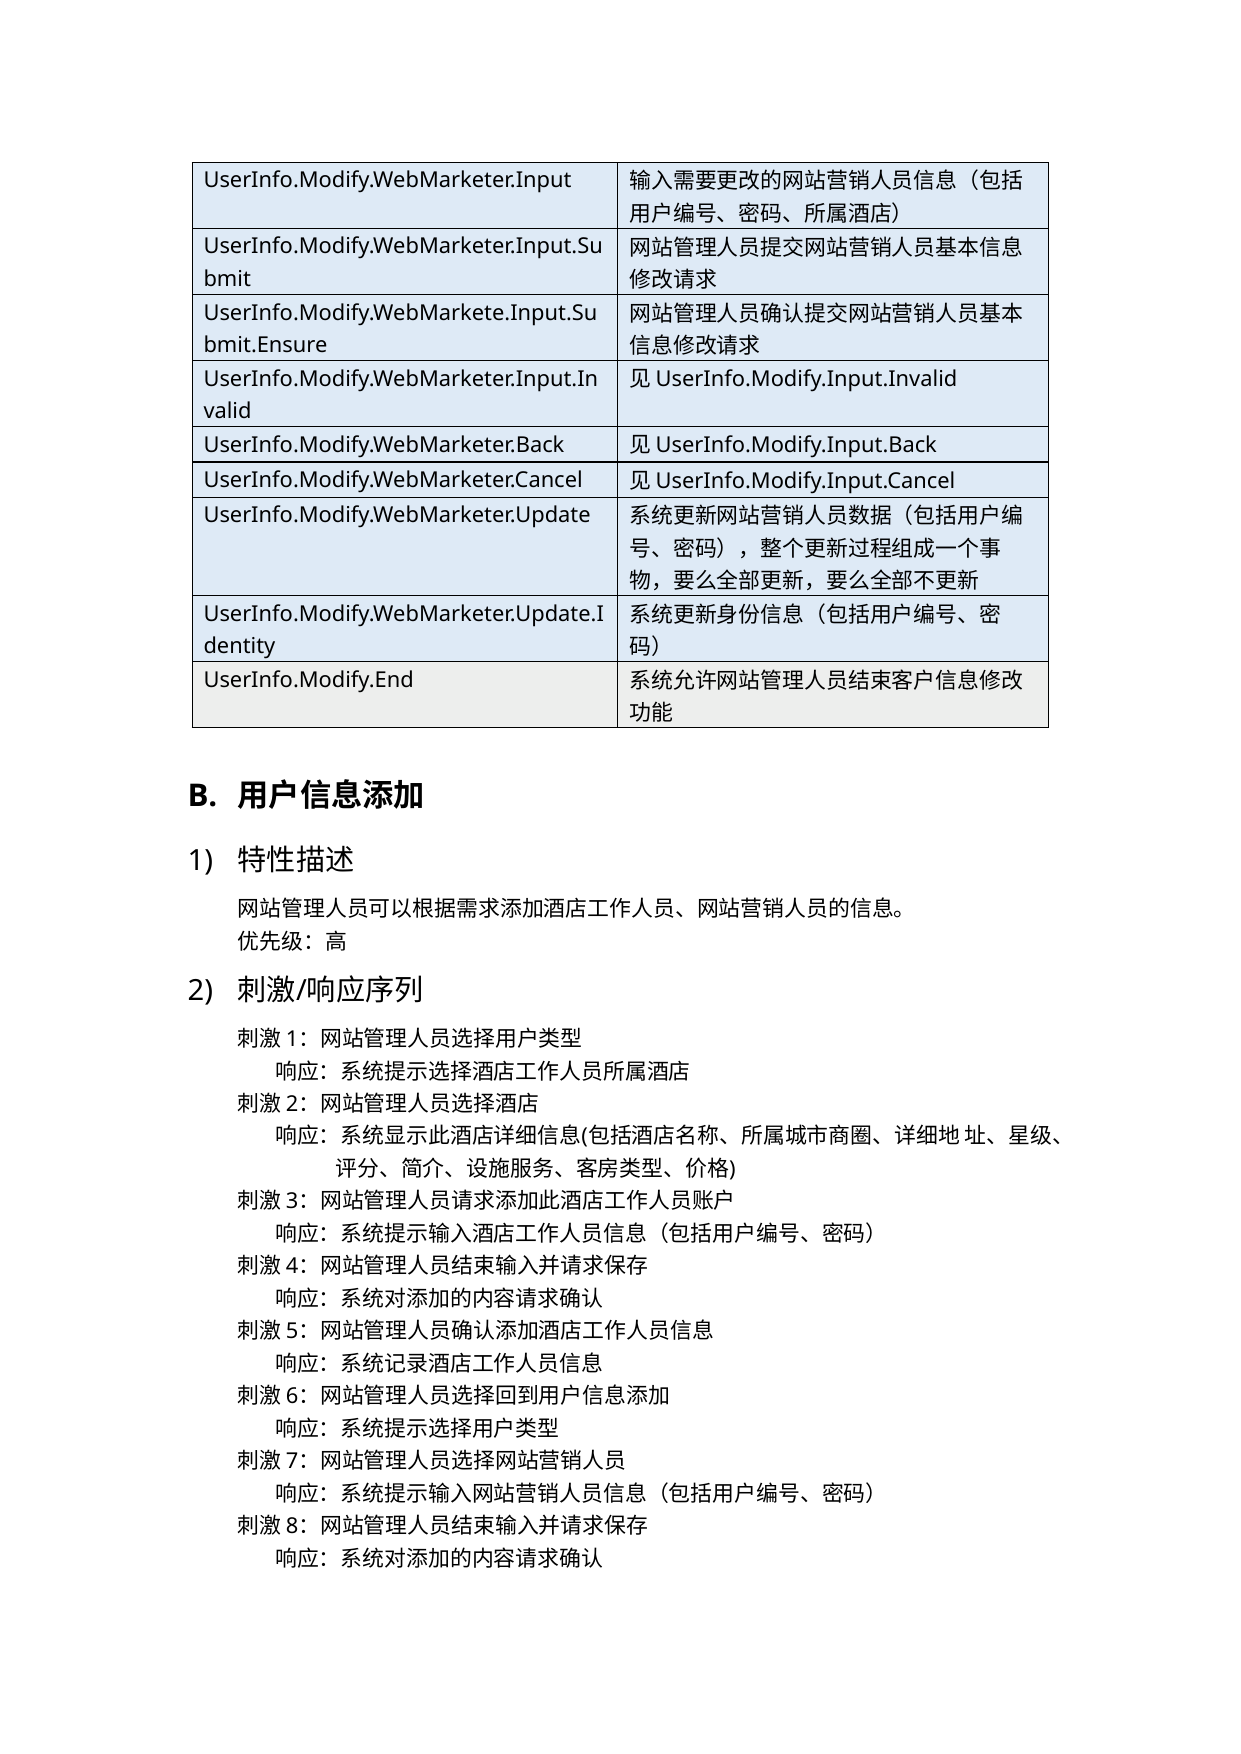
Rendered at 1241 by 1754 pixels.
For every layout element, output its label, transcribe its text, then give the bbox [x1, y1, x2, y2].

list 优先级：高 [237, 923, 1053, 956]
table_cell UserInfo.Modify.WebMarketer.Input.Invalid [193, 361, 617, 426]
table_cell UserInfo.Modify.WebMarkete.Input.Submit.Ensure [193, 295, 617, 360]
list 响应：系统提示选择用户类型 [237, 1411, 1053, 1443]
table_cell 输入需要更改的网站营销人员信息（包括用户编号、密码、所属酒店） [618, 163, 1048, 228]
table_cell UserInfo.Modify.WebMarketer.Update.Identity [193, 596, 617, 661]
list 刺激7：网站管理人员选择网站营销人员 [237, 1443, 1053, 1476]
table_cell UserInfo.Modify.End [193, 662, 617, 727]
table_cell UserInfo.Modify.WebMarketer.Update [193, 498, 617, 595]
list 刺激5：网站管理人员确认添加酒店工作人员信息 [237, 1313, 1053, 1346]
list 响应：系统提示输入酒店工作人员信息（包括用户编号、密码） [237, 1216, 1053, 1248]
list 网站管理人员可以根据需求添加酒店工作人员、网站营销人员的信息。 [237, 891, 1053, 923]
list 响应：系统记录酒店工作人员信息 [237, 1346, 1053, 1378]
list 刺激1：网站管理人员选择用户类型 [237, 1021, 1053, 1053]
list 刺激6：网站管理人员选择回到用户信息添加 [237, 1378, 1053, 1411]
table_cell UserInfo.Modify.WebMarketer.Input [193, 163, 617, 228]
table_cell UserInfo.Modify.WebMarketer.Cancel [193, 463, 617, 497]
table_cell 网站管理人员确认提交网站营销人员基本信息修改请求 [618, 295, 1048, 360]
table_cell UserInfo.Modify.WebMarketer.Input.Submit [193, 229, 617, 294]
list 响应：系统提示输入网站营销人员信息（包括用户编号、密码） [237, 1476, 1053, 1508]
table_cell 系统允许网站管理人员结束客户信息修改功能 [618, 662, 1048, 727]
list 特性描述 [187, 826, 1053, 891]
list 响应：系统对添加的内容请求确认 [237, 1281, 1053, 1313]
list 刺激4：网站管理人员结束输入并请求保存 [237, 1248, 1053, 1281]
table_cell 网站管理人员提交网站营销人员基本信息修改请求 [618, 229, 1048, 294]
list 响应：系统提示选择酒店工作人员所属酒店 [237, 1053, 1053, 1086]
table_cell 见UserInfo.Modify.Input.Invalid [618, 361, 1048, 426]
table_cell UserInfo.Modify.WebMarketer.Back [193, 427, 617, 461]
table_cell 系统更新身份信息（包括用户编号、密码） [618, 596, 1048, 661]
table_cell 见UserInfo.Modify.Input.Back [618, 427, 1048, 461]
list 响应：系统显示此酒店详细信息(包括酒店名称、所属城市商圈、详细地 址、星级、评分、简介、设施服务、客房类型、价格) [275, 1118, 1053, 1183]
list 用户信息添加 [187, 761, 1053, 826]
list 刺激3：网站管理人员请求添加此酒店工作人员账户 [237, 1183, 1053, 1216]
list 响应：系统对添加的内容请求确认 [237, 1541, 1053, 1573]
list 刺激2：网站管理人员选择酒店 [237, 1086, 1053, 1118]
table_cell 见UserInfo.Modify.Input.Cancel [618, 463, 1048, 497]
list 刺激8：网站管理人员结束输入并请求保存 [237, 1508, 1053, 1541]
list 刺激/响应序列 [187, 956, 1053, 1021]
table_cell 系统更新网站营销人员数据（包括用户编号、密码），整个更新过程组成一个事物，要么全部更新，要么全部不更新 [618, 498, 1048, 595]
